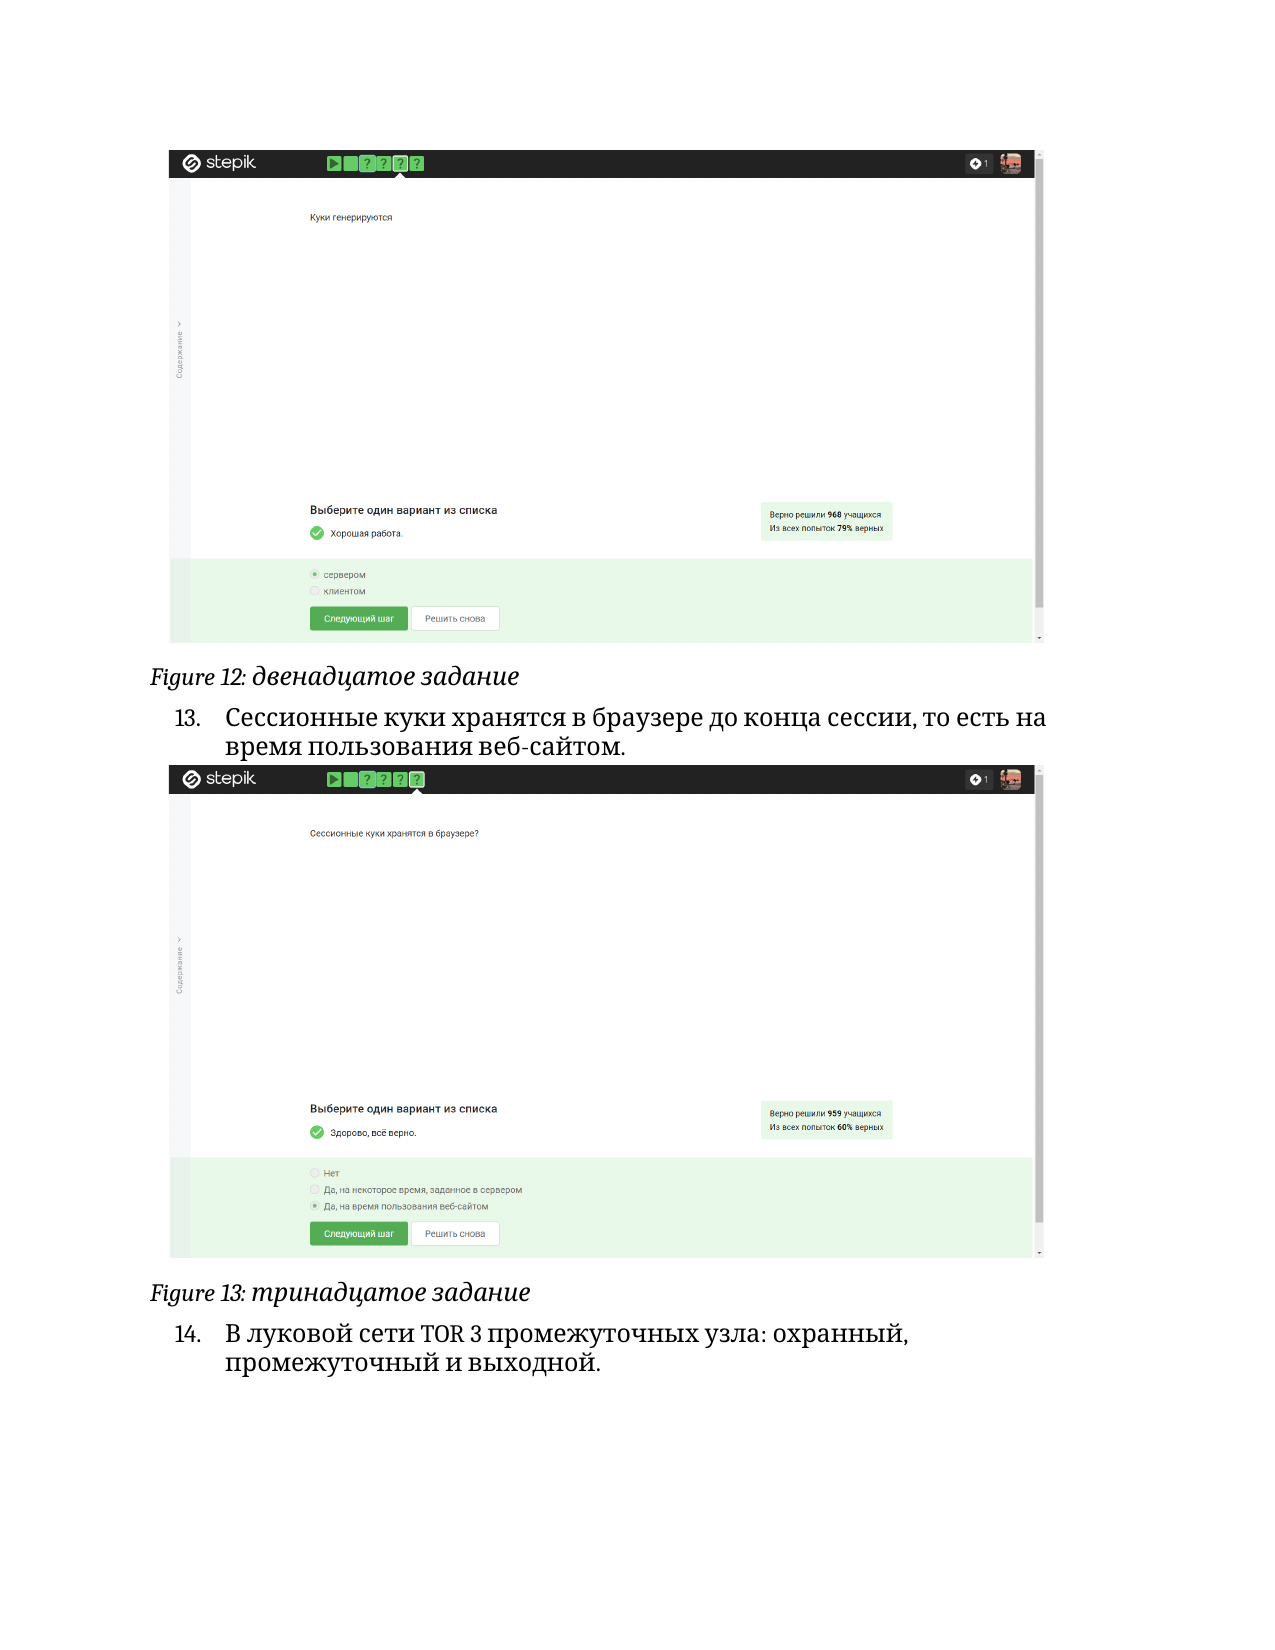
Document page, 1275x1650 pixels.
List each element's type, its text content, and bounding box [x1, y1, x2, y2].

text Figure 12: двенадцатое задание [150, 663, 1125, 692]
picture [168, 150, 1044, 643]
list В луковой сети TOR 3 промежуточных узла: охранный, промежуточный и выходной. [175, 1320, 1125, 1377]
picture [168, 765, 1044, 1258]
list Сессионные куки хранятся в браузере до конца сессии, то есть на время пользования веб-сайтом. [175, 704, 1125, 762]
text Figure 13: тринадцатое задание [150, 1278, 1125, 1307]
